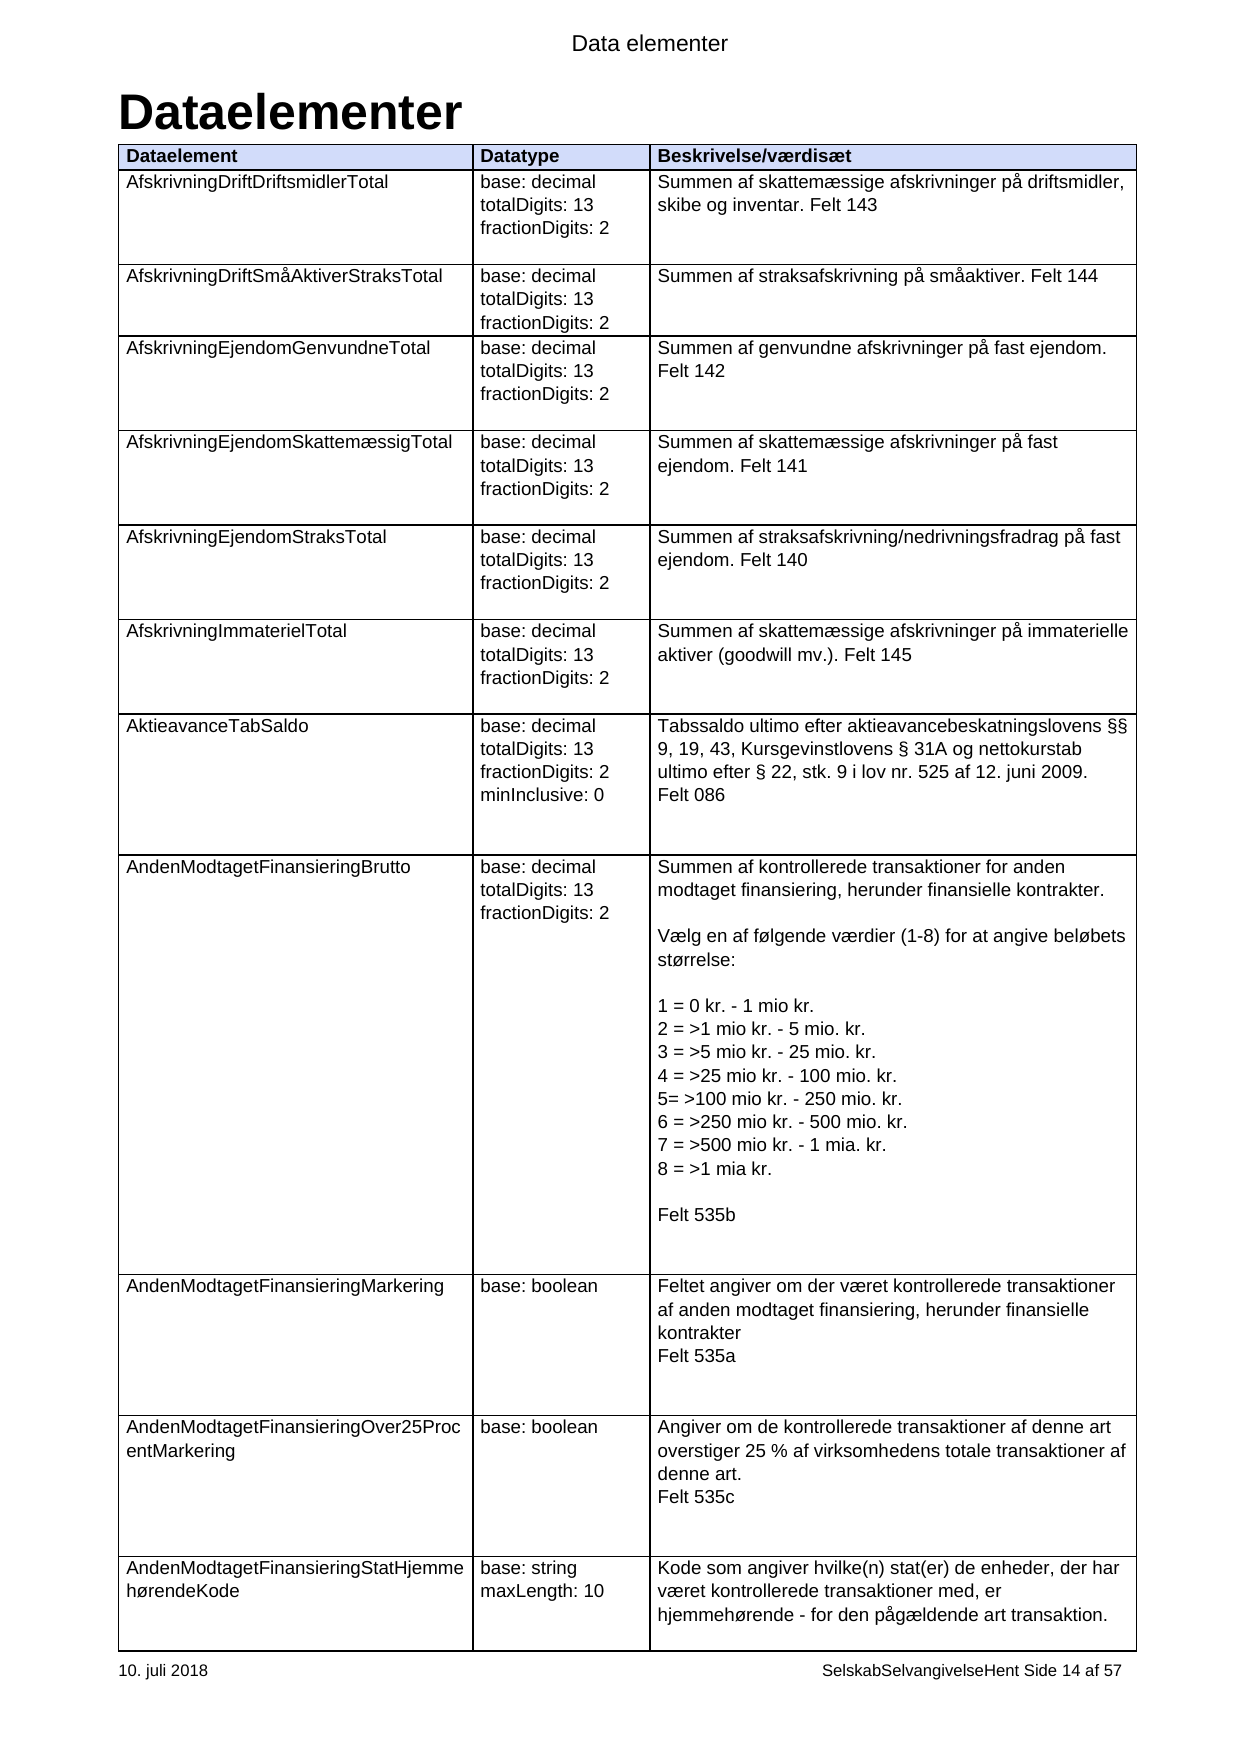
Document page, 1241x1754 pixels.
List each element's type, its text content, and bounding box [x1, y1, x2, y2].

table_cell Tabssaldo ultimo efter aktieavancebeskatningslovens §§ 9, 19, 43, Kursgevinstlovens § 31A og nettokurstab ultimo efter § 22, stk. 9 i lov nr. 525 af 12. juni 2009. Felt 086 [651, 715, 1136, 854]
table_cell Summen af kontrollerede transaktioner for anden modtaget finansiering, herunder finansielle kontrakter. Vælg en af følgende værdier (1-8) for at angive beløbets størrelse: 1 = 0 kr. - 1 mio kr. 2 = >1 mio kr. - 5 mio. kr. 3 = >5 mio kr. - 25 mio. kr. 4 = >25 mio kr. - 100 mio. kr. 5= >100 mio kr. - 250 mio. kr. 6 = >250 mio kr. - 500 mio. kr. 7 = >500 mio kr. - 1 mia. kr. 8 = >1 mia kr. Felt 535b [651, 856, 1136, 1274]
table_cell base: decimal totalDigits: 13 fractionDigits: 2 [474, 171, 649, 263]
table_cell base: decimal totalDigits: 13 fractionDigits: 2 minInclusive: 0 [474, 715, 649, 854]
table_header Dataelement [119, 145, 472, 169]
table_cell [119, 1557, 472, 1650]
table_cell Angiver om de kontrollerede transaktioner af denne art overstiger 25 % af virksomhedens totale transaktioner af denne art. Felt 535c [651, 1416, 1136, 1556]
table_cell base: boolean [474, 1416, 649, 1556]
table_cell AfskrivningEjendomGenvundneTotal [119, 337, 472, 429]
table_cell AndenModtagetFinansieringOver25ProcentMarkering [119, 1416, 472, 1556]
table_cell Feltet angiver om der været kontrollerede transaktioner af anden modtaget finansiering, herunder finansielle kontrakter Felt 535a [651, 1275, 1136, 1414]
table_cell AfskrivningEjendomSkattemæssigTotal [119, 431, 472, 524]
table_cell AndenModtagetFinansieringMarkering [119, 1275, 472, 1414]
table_cell AfskrivningEjendomStraksTotal [119, 526, 472, 618]
table_cell AfskrivningDriftDriftsmidlerTotal [119, 171, 472, 263]
table_cell Summen af skattemæssige afskrivninger på driftsmidler, skibe og inventar. Felt 143 [651, 171, 1136, 263]
table_cell AndenModtagetFinansieringBrutto [119, 856, 472, 1274]
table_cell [474, 1557, 649, 1650]
table_header Beskrivelse/værdisæt [651, 145, 1136, 169]
table_cell Summen af skattemæssige afskrivninger på immaterielle aktiver (goodwill mv.). Felt 145 [651, 620, 1136, 713]
table_cell AfskrivningDriftSmåAktiverStraksTotal [119, 265, 472, 335]
table_cell base: decimal totalDigits: 13 fractionDigits: 2 [474, 620, 649, 713]
table_cell Summen af straksafskrivning/nedrivningsfradrag på fast ejendom. Felt 140 [651, 526, 1136, 618]
table_cell base: decimal totalDigits: 13 fractionDigits: 2 [474, 431, 649, 524]
table_cell Summen af skattemæssige afskrivninger på fast ejendom. Felt 141 [651, 431, 1136, 524]
table_header Datatype [474, 145, 649, 169]
table_cell Summen af straksafskrivning på småaktiver. Felt 144 [651, 265, 1136, 335]
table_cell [651, 1557, 1136, 1650]
table_cell base: boolean [474, 1275, 649, 1414]
table_cell AktieavanceTabSaldo [119, 715, 472, 854]
table_cell Summen af genvundne afskrivninger på fast ejendom. Felt 142 [651, 337, 1136, 429]
table_cell base: decimal totalDigits: 13 fractionDigits: 2 [474, 265, 649, 335]
table_cell base: decimal totalDigits: 13 fractionDigits: 2 [474, 337, 649, 429]
table_cell base: decimal totalDigits: 13 fractionDigits: 2 [474, 856, 649, 1274]
text Dataelementer [118, 82, 1181, 140]
table_cell base: decimal totalDigits: 13 fractionDigits: 2 [474, 526, 649, 618]
table_cell AfskrivningImmaterielTotal [119, 620, 472, 713]
